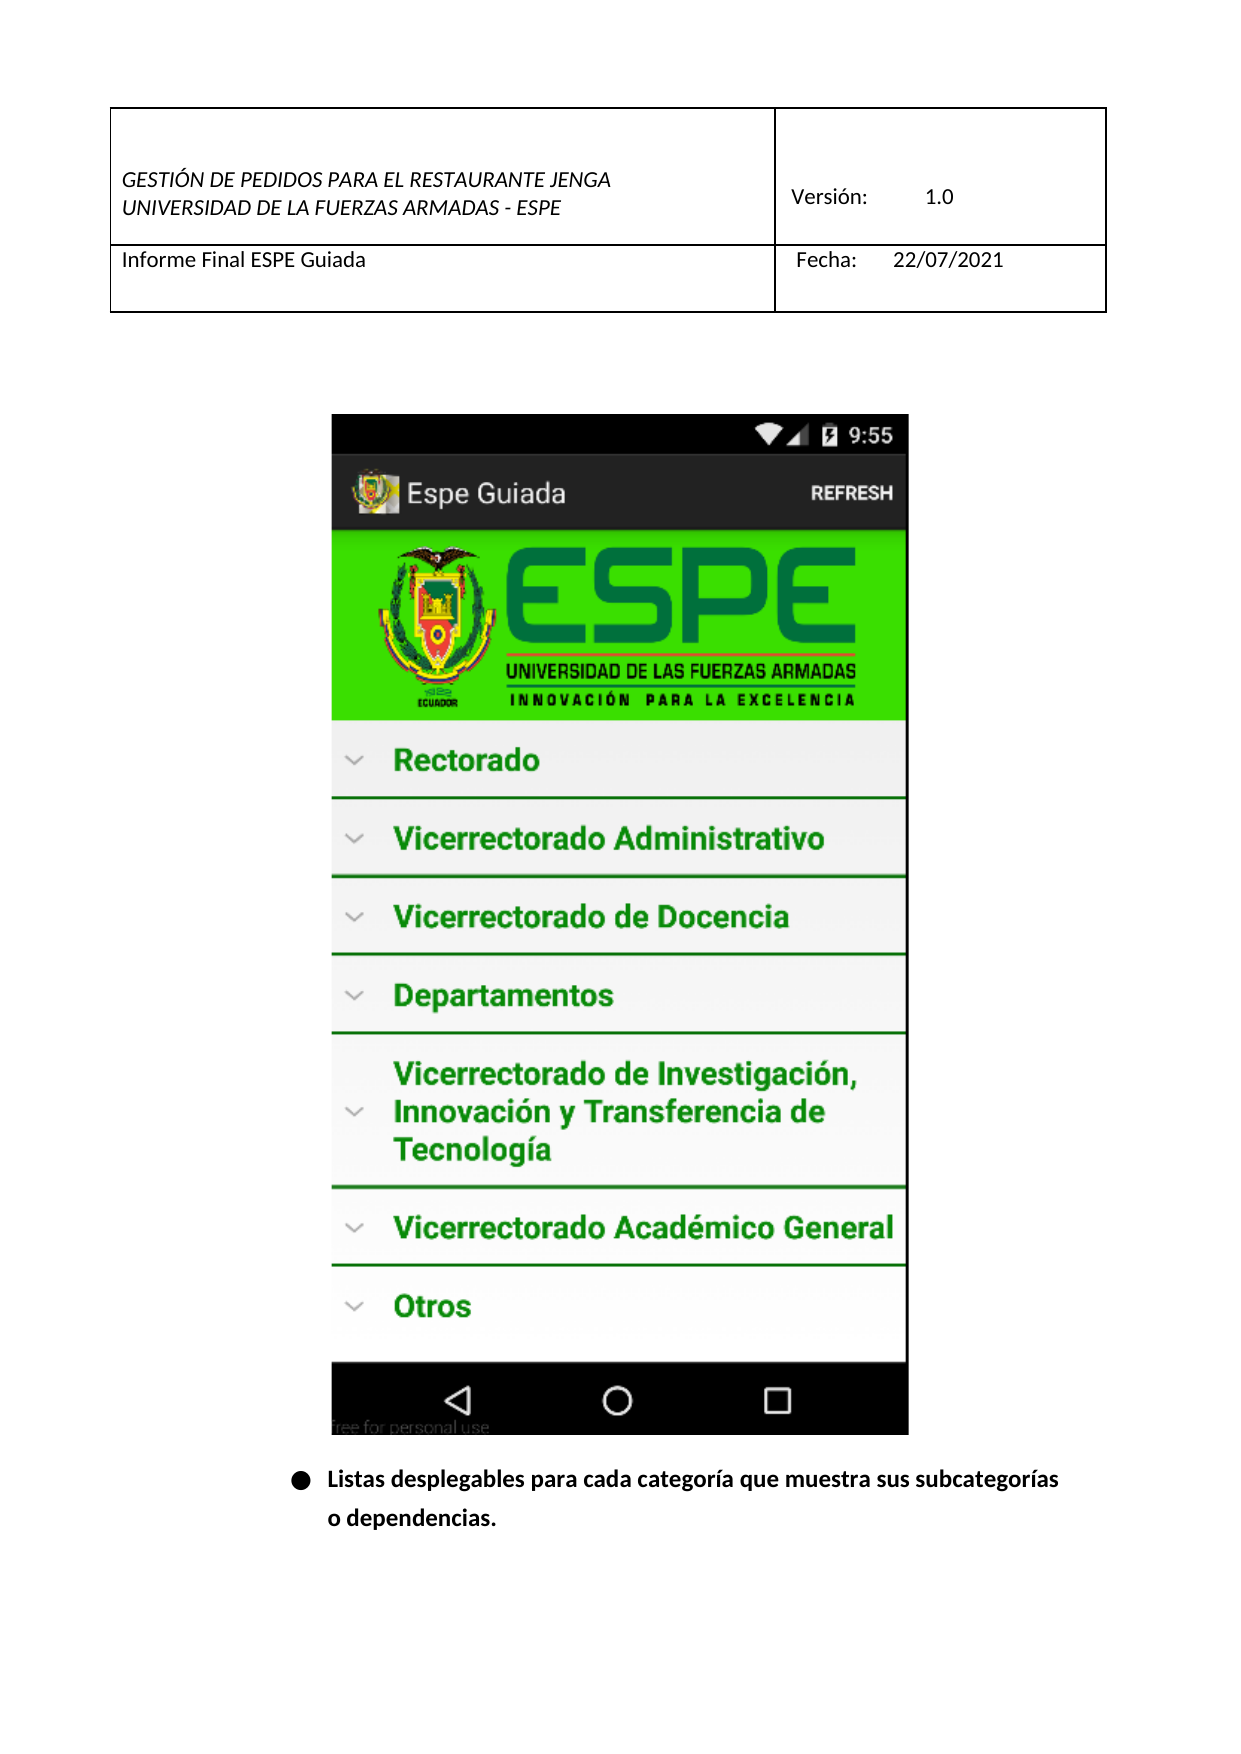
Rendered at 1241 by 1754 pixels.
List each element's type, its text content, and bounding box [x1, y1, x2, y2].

picture [331, 414, 909, 1435]
list Listas desplegables para cada categoría que muestra sus subcategorías o dependencias. [290, 1451, 1063, 1533]
